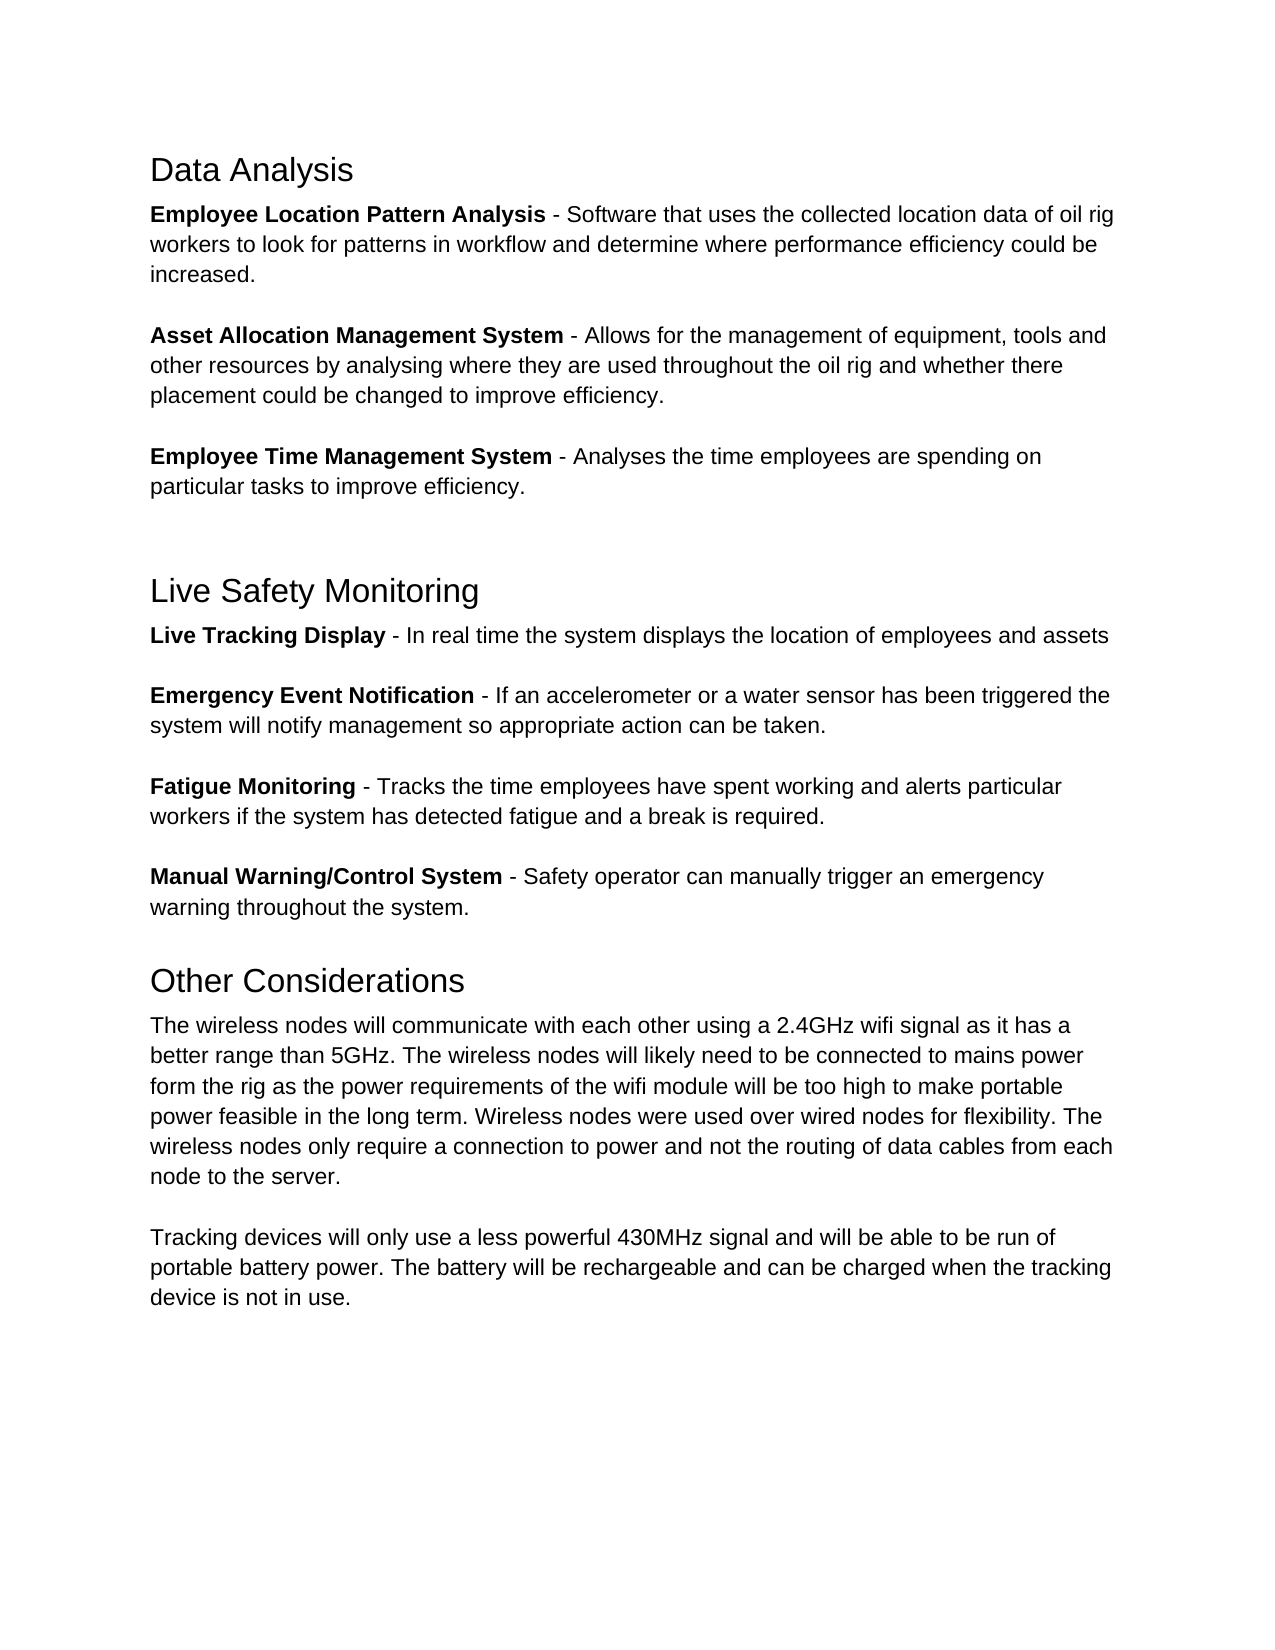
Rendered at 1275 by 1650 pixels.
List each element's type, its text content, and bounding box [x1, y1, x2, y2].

text Manual Warning/Control System - Safety operator can manually trigger an emergency warning throughout the system. [150, 863, 1125, 920]
text Asset Allocation Management System - Allows for the management of equipment, tools and other resources by analysing where they are used throughout the oil rig and whether there placement could be changed to improve efficiency. [150, 322, 1125, 408]
text The wireless nodes will communicate with each other using a 2.4GHz wifi signal as it has a better range than 5GHz. The wireless nodes will likely need to be connected to mains power form the rig as the power requirements of the wifi module will be too high to make portable power feasible in the long term. Wireless nodes were used over wired nodes for flexibility. The wireless nodes only require a connection to power and not the routing of data cables from each node to the server. [150, 1012, 1125, 1189]
subtitle Other Considerations [150, 961, 1125, 1000]
text Fatigue Monitoring - Tracks the time employees have spent working and alerts particular workers if the system has detected fatigue and a break is required. [150, 773, 1125, 829]
text Tracking devices will only use a less powerful 430MHz signal and will be able to be run of portable battery power. The battery will be rechargeable and can be charged when the tracking device is not in use. [150, 1224, 1125, 1310]
subtitle Data Analysis [150, 150, 1125, 188]
text Employee Location Pattern Analysis - Software that uses the collected location data of oil rig workers to look for patterns in workflow and determine where performance efficiency could be increased. [150, 201, 1125, 288]
subtitle Live Safety Monitoring [150, 571, 1125, 609]
text Emergency Event Notification - If an accelerometer or a water sensor has been triggered the system will notify management so appropriate action can be taken. [150, 682, 1125, 739]
text Employee Time Management System - Analyses the time employees are spending on particular tasks to improve efficiency. [150, 443, 1125, 499]
text Live Tracking Display - In real time the system displays the location of employees and assets [150, 622, 1125, 648]
